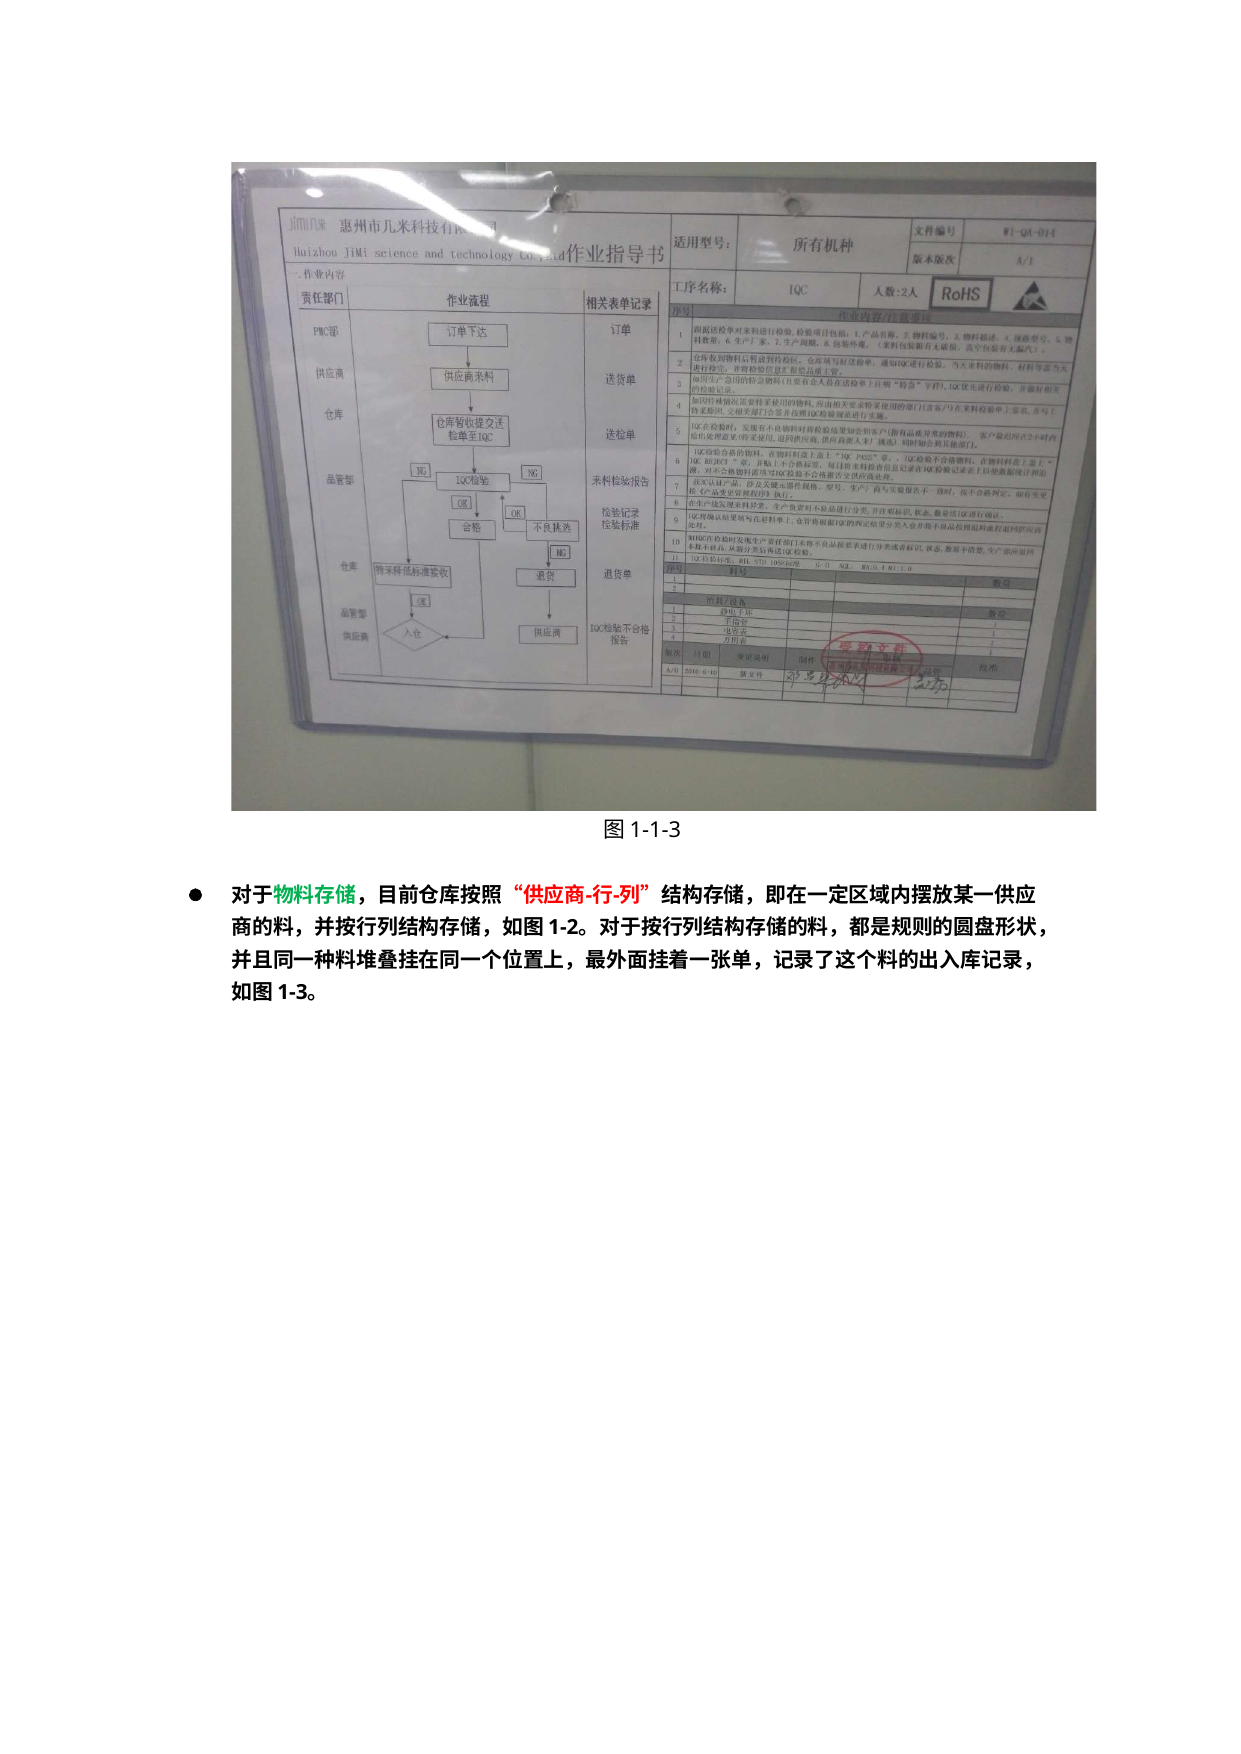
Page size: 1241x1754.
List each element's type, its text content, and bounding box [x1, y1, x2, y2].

text 图1-1-3 [187, 812, 1053, 844]
picture [231, 162, 1097, 811]
list 对于物料存储，目前仓库按照“供应商-行-列”结构存储，即在一定区域内摆放某一供应商的料，并按行列结构存储，如图1-2。对于按行列结构存储的料，都是规则的圆盘形状，并且同一种料堆叠挂在同一个位置上，最外面挂着一张单，记录了这个料的出入库记录，如图1-3。 [187, 877, 1053, 1007]
